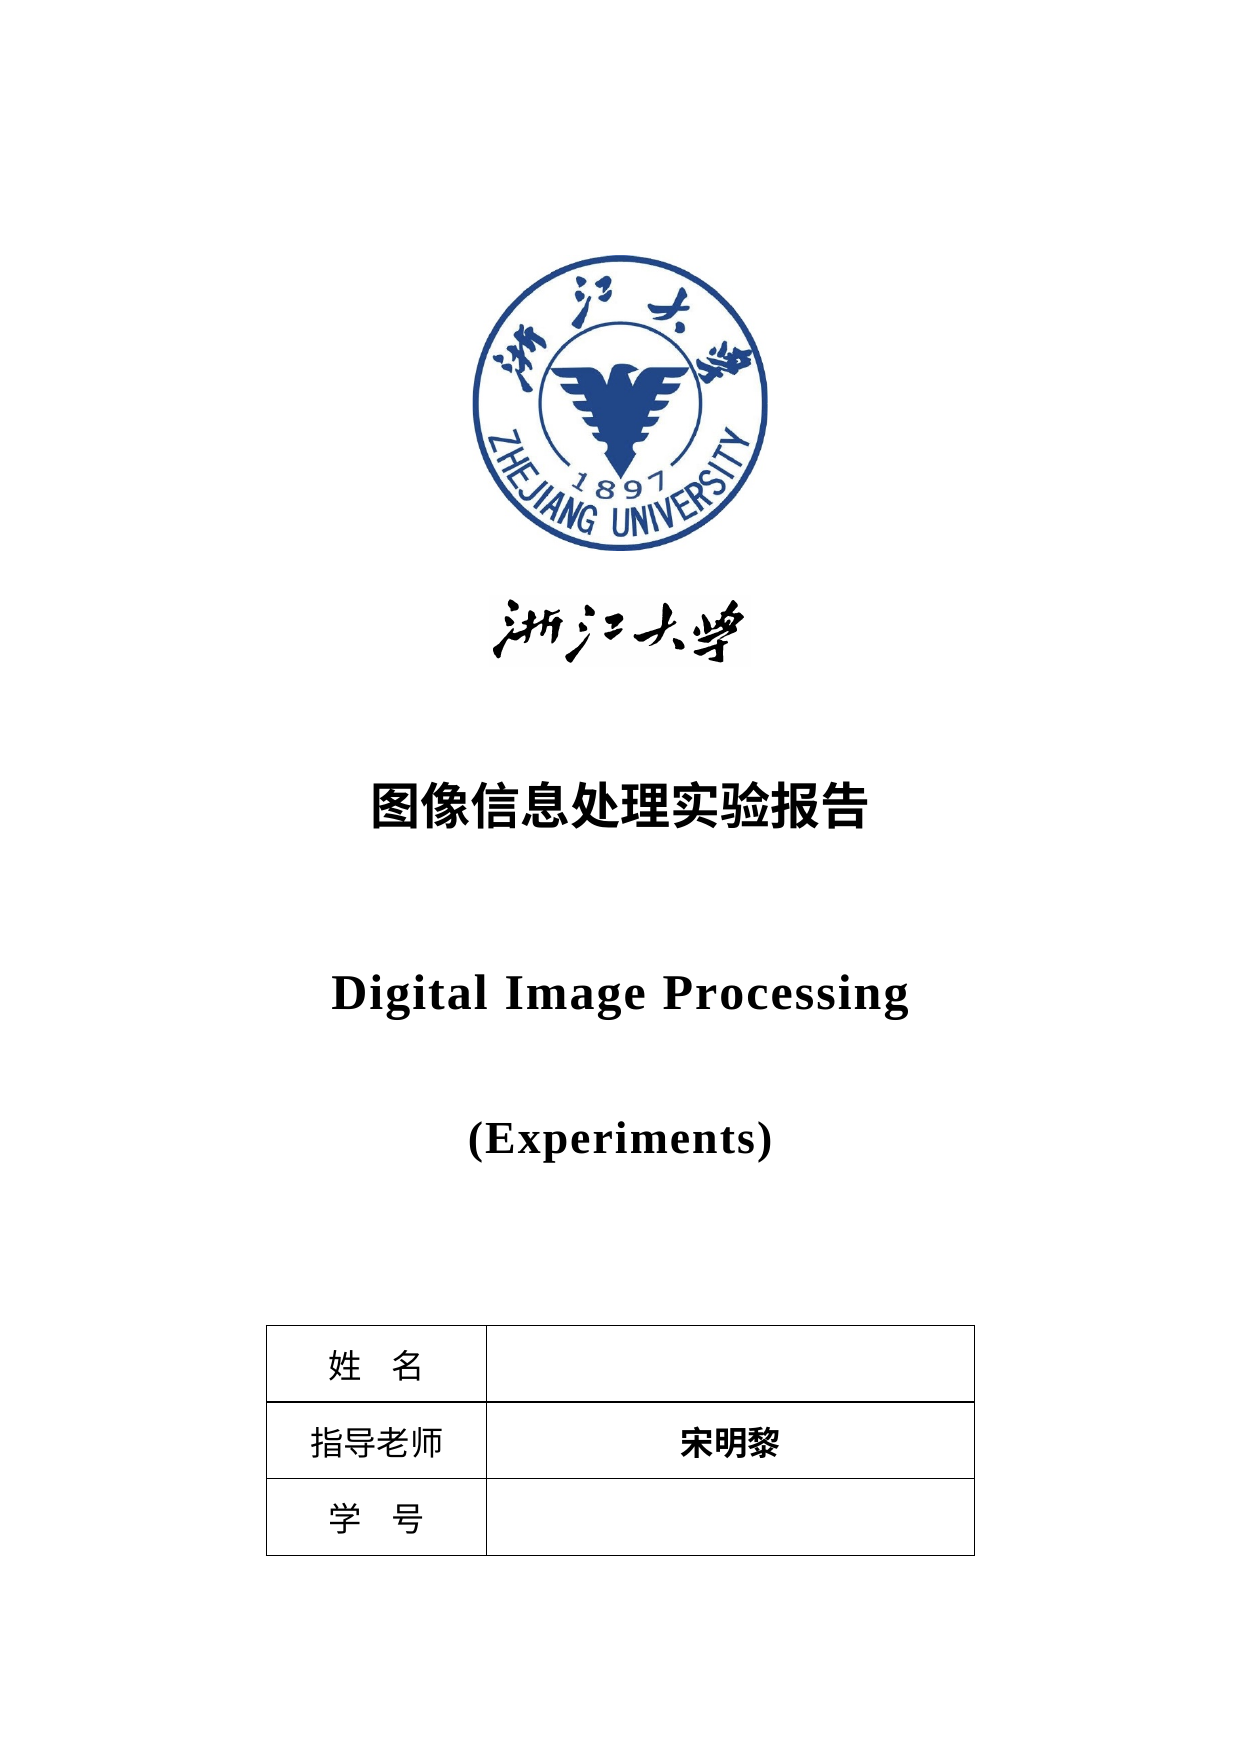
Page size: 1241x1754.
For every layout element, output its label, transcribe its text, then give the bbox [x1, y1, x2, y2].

text Digital Image Processing (Experiments) [187, 953, 1053, 1197]
table_cell 宋明黎 [487, 1403, 974, 1478]
table_cell 学 号 [267, 1479, 486, 1555]
table_header 姓 名 [267, 1326, 486, 1401]
table_cell [487, 1479, 974, 1555]
table_cell 指导老师 [267, 1403, 486, 1478]
subtitle 图像信息处理实验报告 [187, 754, 1053, 851]
picture [489, 595, 751, 667]
picture [472, 255, 768, 551]
table_header [487, 1326, 974, 1401]
